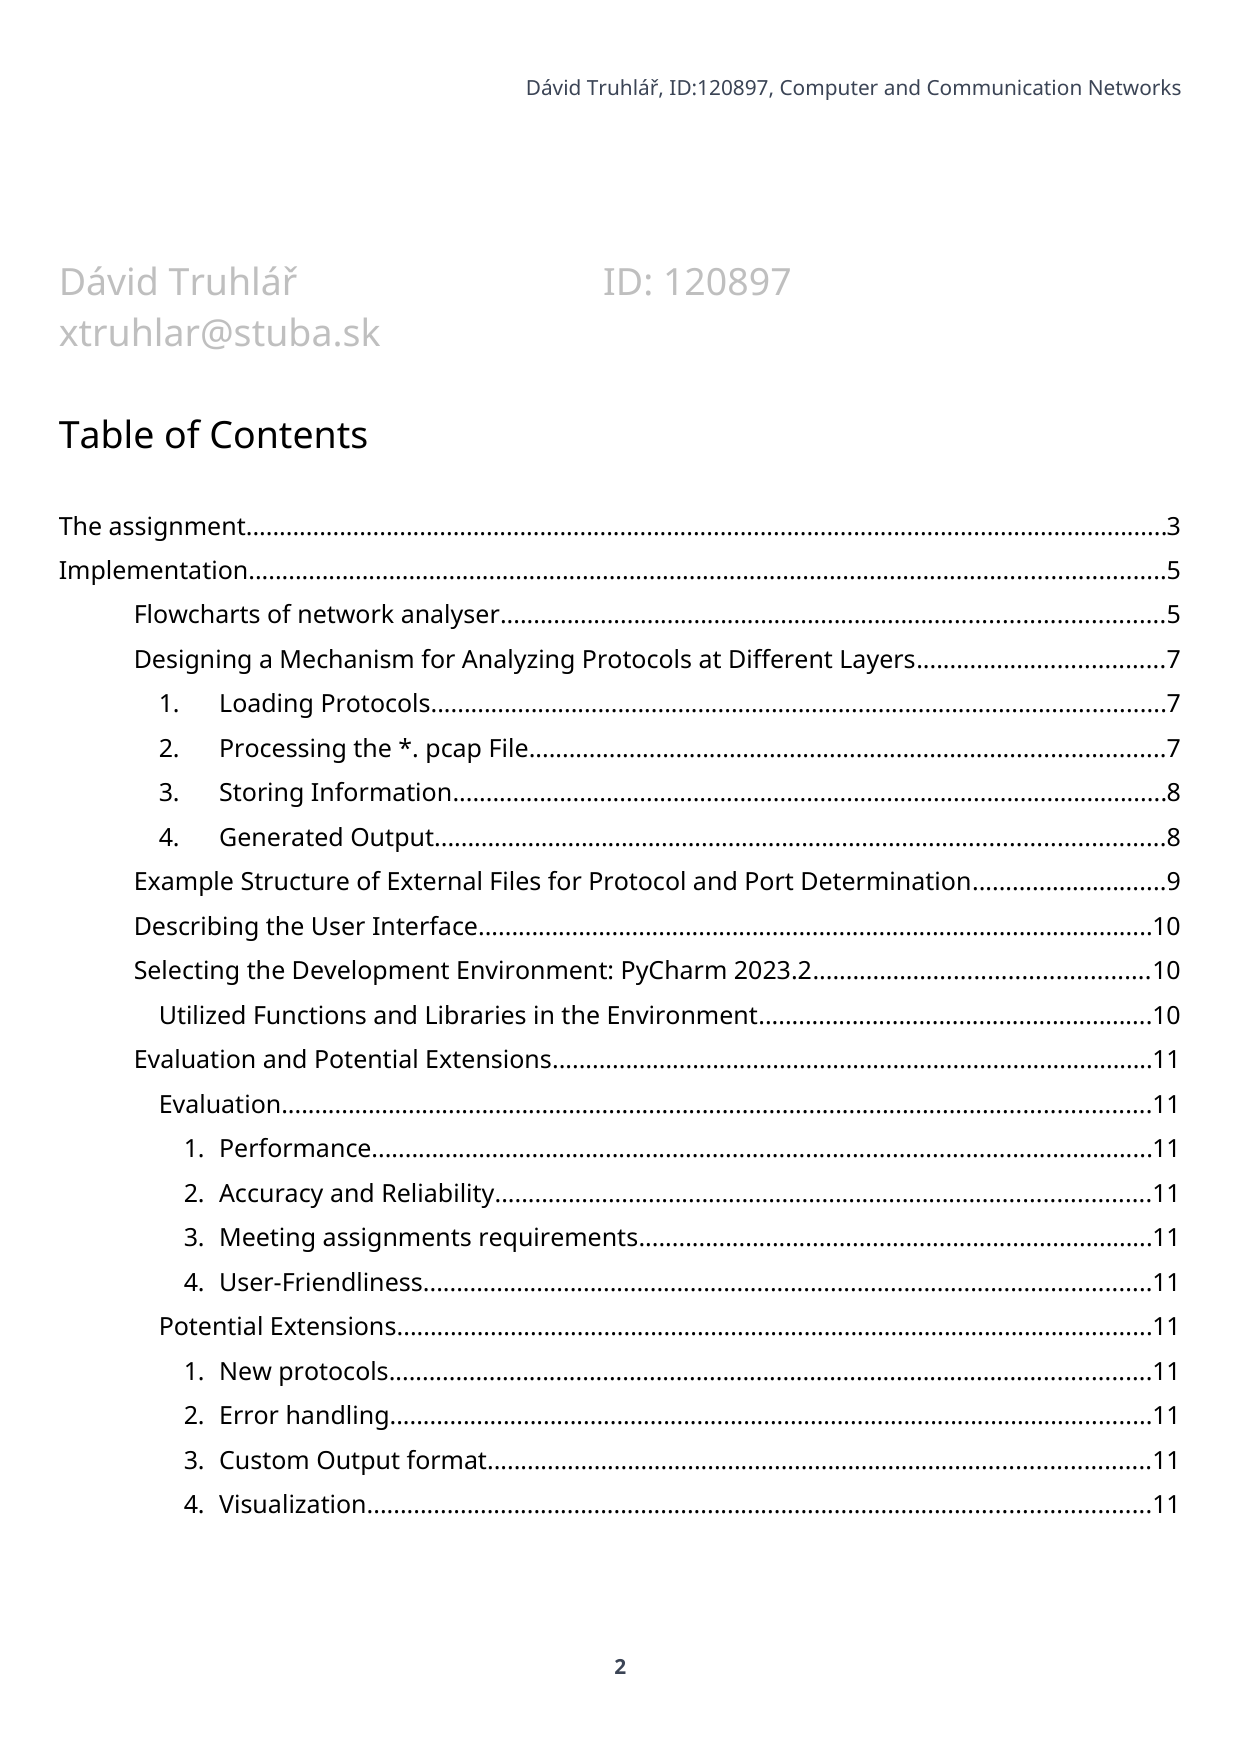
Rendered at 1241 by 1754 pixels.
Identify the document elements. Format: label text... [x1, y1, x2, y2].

text Dávid Truhlář ID: 120897 xtruhlar@stuba.sk [58, 255, 1182, 357]
text Table of Contents [58, 408, 1182, 459]
